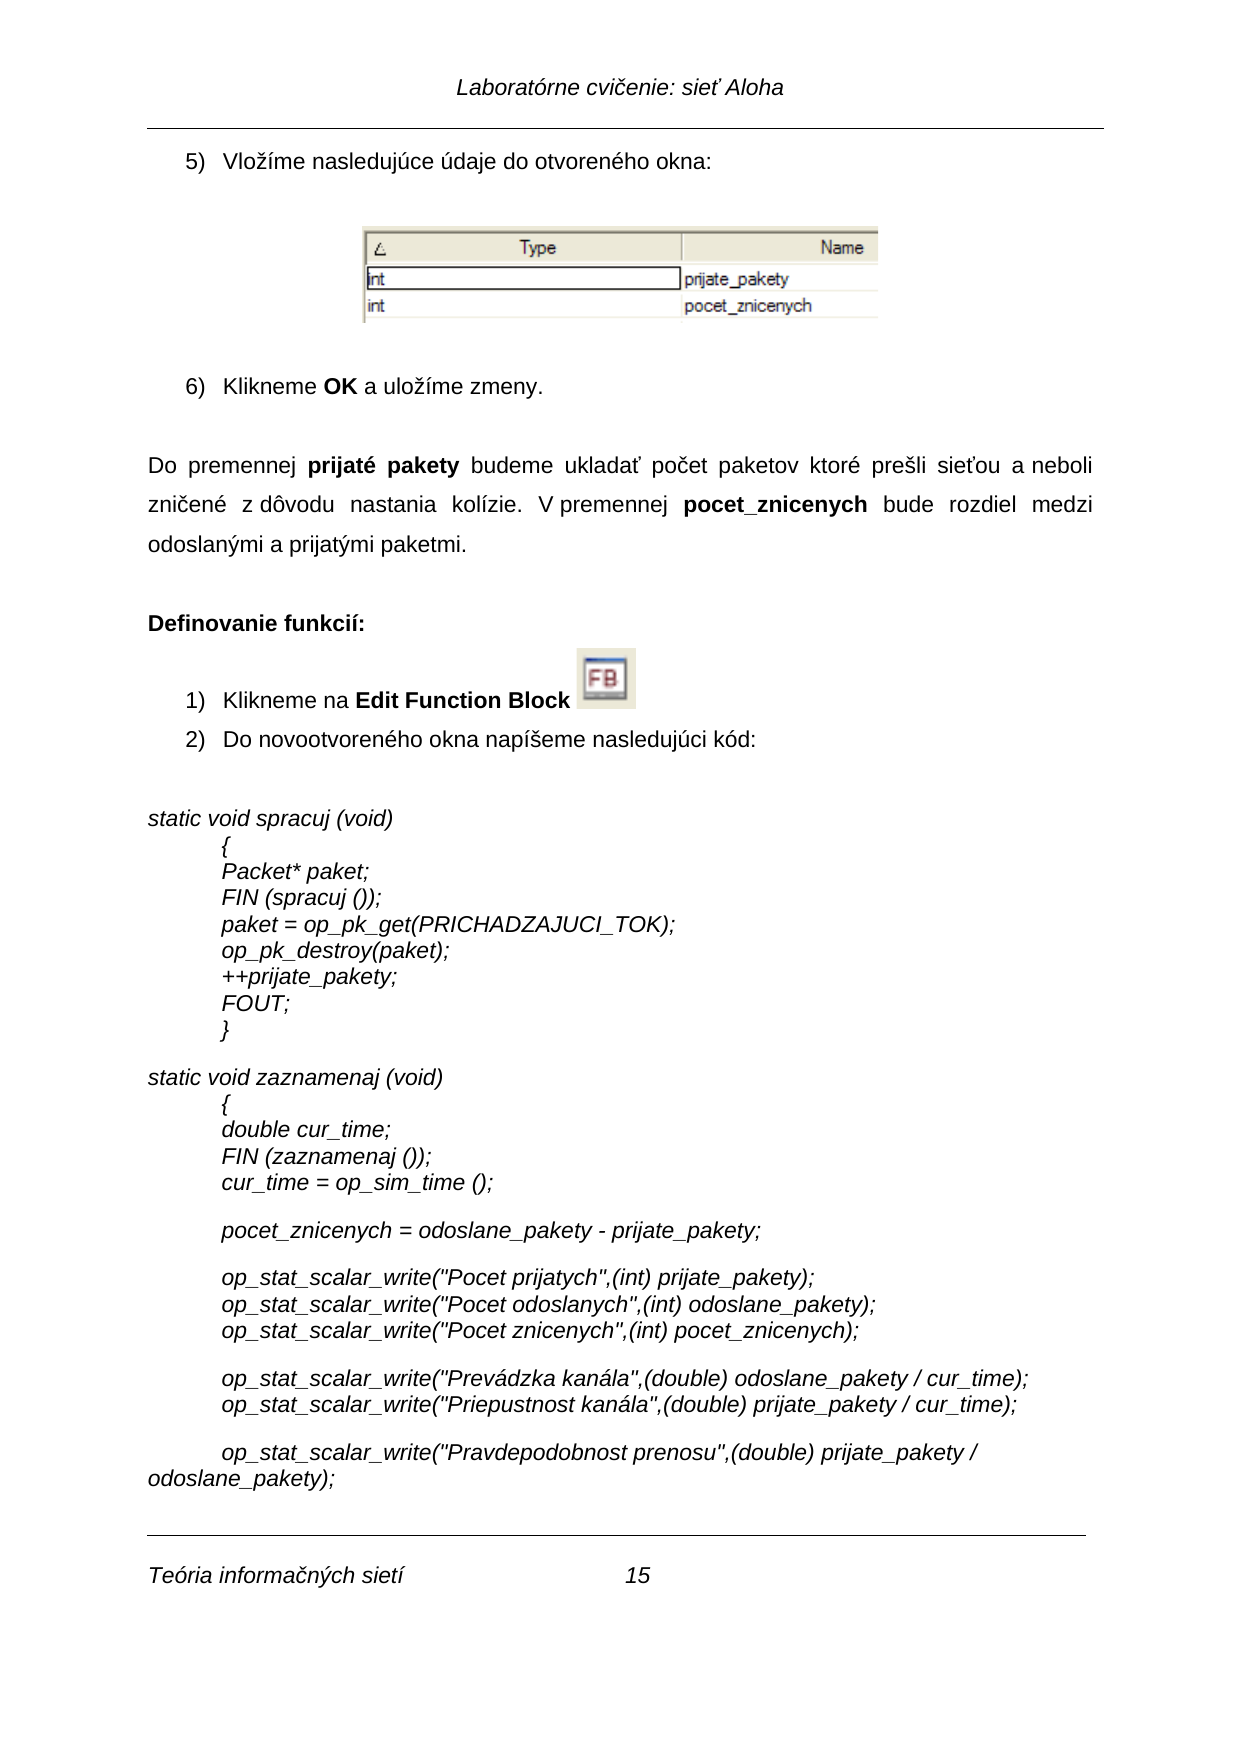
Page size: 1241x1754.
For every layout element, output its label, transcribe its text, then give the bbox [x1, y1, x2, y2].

text FIN (spracuj ()); [148, 884, 1093, 911]
text } [148, 1016, 1093, 1042]
text pocet_znicenych = odoslane_pakety - prijate_pakety; [148, 1217, 1093, 1243]
text { [148, 832, 1093, 858]
list Vložíme nasledujúce údaje do otvoreného okna: [185, 148, 1093, 174]
list Klikneme OK a uložíme zmeny. [185, 373, 1093, 399]
text op_stat_scalar_write("Priepustnost kanála",(double) prijate_pakety / cur_time); [148, 1391, 1093, 1417]
text ++prijate_pakety; [148, 963, 1093, 990]
text op_stat_scalar_write("Pravdepodobnost prenosu",(double) prijate_pakety / odoslane_pakety); [148, 1438, 1093, 1491]
text Packet* paket; [148, 858, 1093, 884]
text static void zaznamenaj (void) [148, 1064, 1093, 1090]
text paket = op_pk_get(PRICHADZAJUCI_TOK); [148, 911, 1093, 937]
text { [148, 1090, 1093, 1116]
text double cur_time; [148, 1116, 1093, 1143]
text op_stat_scalar_write("Prevádzka kanála",(double) odoslane_pakety / cur_time); [148, 1364, 1093, 1391]
text Definovanie funkcií: [148, 609, 1093, 636]
text op_pk_destroy(paket); [148, 937, 1093, 963]
text op_stat_scalar_write("Pocet odoslanych",(int) odoslane_pakety); [148, 1291, 1093, 1317]
list Do novootvoreného okna napíšeme nasledujúci kód: [185, 726, 1093, 753]
text op_stat_scalar_write("Pocet prijatych",(int) prijate_pakety); [148, 1264, 1093, 1291]
text Do premennej prijaté pakety budeme ukladať počet paketov ktoré prešli sieťou a neboli zničené z dôvodu nastania kolízie. V premennej pocet_znicenych bude rozdiel medzi odoslanými a prijatými paketmi. [148, 452, 1093, 557]
list Klikneme na Edit Function Block [185, 649, 1093, 713]
text static void spracuj (void) [148, 805, 1093, 832]
picture [576, 648, 636, 709]
text op_stat_scalar_write("Pocet znicenych",(int) pocet_znicenych); [148, 1317, 1093, 1343]
picture [362, 226, 879, 323]
text FIN (zaznamenaj ()); [148, 1143, 1093, 1169]
text FOUT; [148, 990, 1093, 1016]
text cur_time = op_sim_time (); [148, 1169, 1093, 1195]
